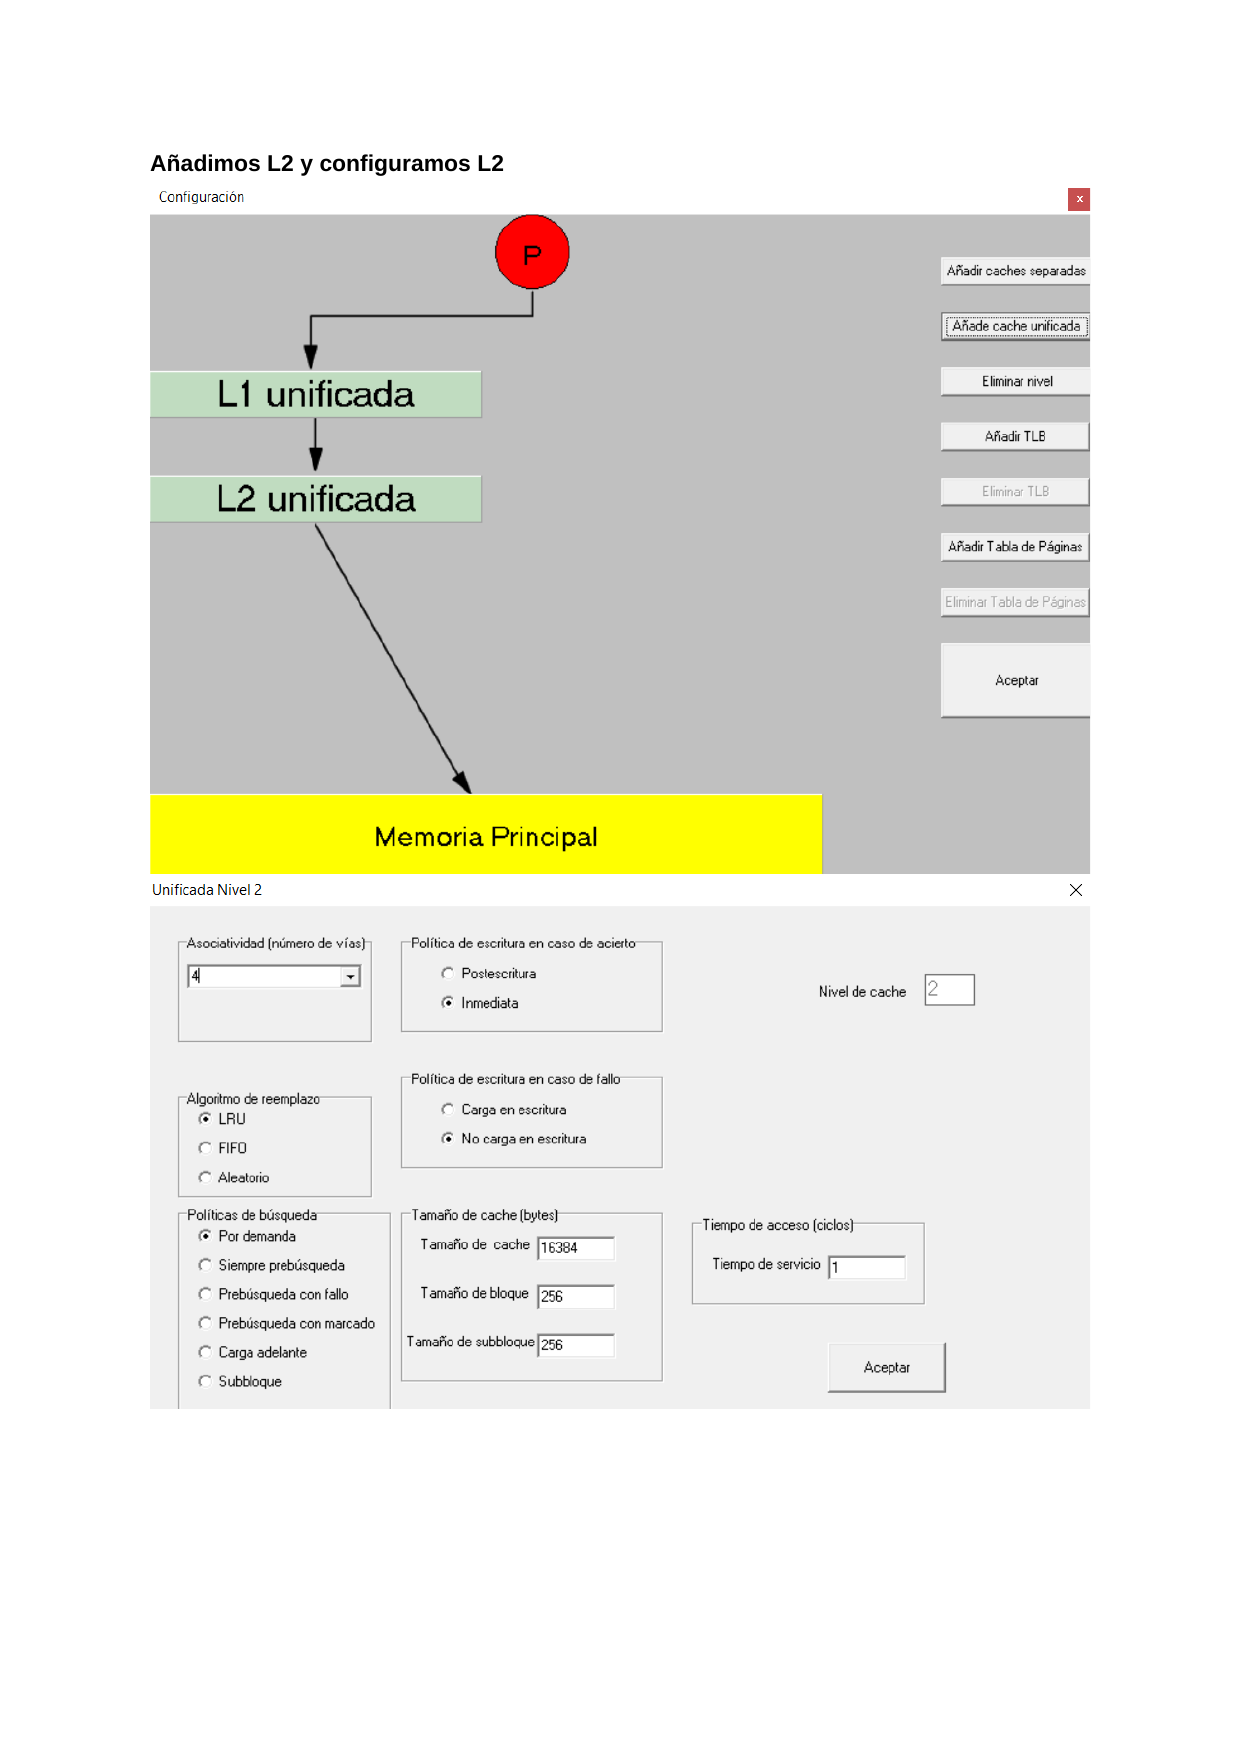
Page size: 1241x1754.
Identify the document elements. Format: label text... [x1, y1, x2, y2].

text Añadimos L2 y configuramos L2 [150, 150, 1090, 176]
picture [150, 877, 1091, 1409]
picture [150, 180, 1091, 874]
